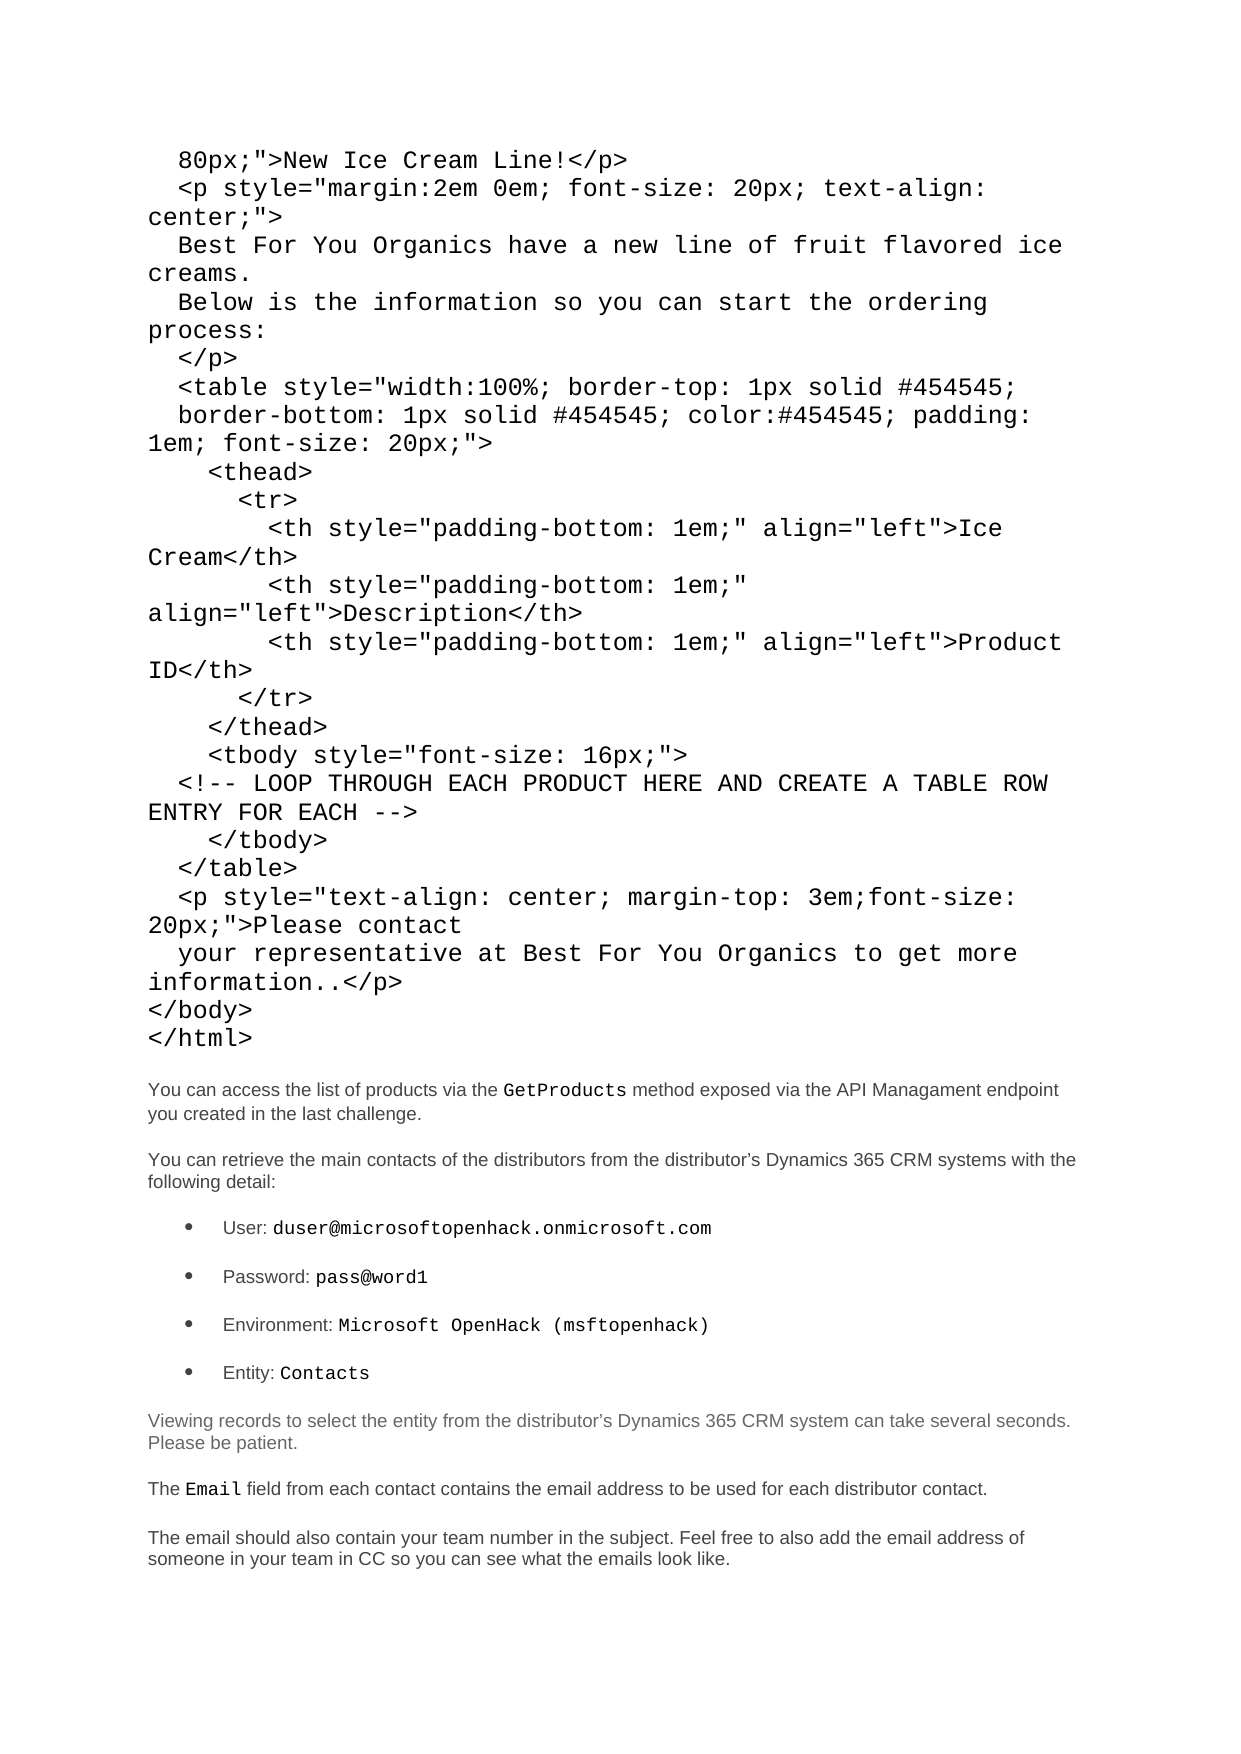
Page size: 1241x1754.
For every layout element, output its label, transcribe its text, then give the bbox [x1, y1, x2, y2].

text <th style="padding-bottom: 1em;" align="left">Description</th> [148, 573, 1093, 629]
text You can access the list of products via the GetProducts method exposed via the API Managament endpoint you created in the last challenge. [148, 1079, 1093, 1124]
text Viewing records to select the entity from the distributor’s Dynamics 365 CRM system can take several seconds. Please be patient. [148, 1410, 1093, 1453]
list User: duser@microsoftopenhack.onmicrosoft.com [185, 1217, 1093, 1240]
text </p> [148, 346, 1093, 374]
text border-bottom: 1px solid #454545; color:#454545; padding: 1em; font-size: 20px;"> [148, 403, 1093, 459]
text Best For You Organics have a new line of fruit flavored ice creams. [148, 233, 1093, 289]
text <!-- LOOP THROUGH EACH PRODUCT HERE AND CREATE A TABLE ROW ENTRY FOR EACH --> [148, 771, 1093, 828]
text </table> [148, 856, 1093, 884]
text <p style="margin:2em 0em; font-size: 20px; text-align: center;"> [148, 176, 1093, 233]
text 80px;">New Ice Cream Line!</p> [148, 148, 1093, 176]
text <tbody style="font-size: 16px;"> [148, 743, 1093, 771]
list Environment: Microsoft OpenHack (msftopenhack) [185, 1314, 1093, 1337]
text <thead> [148, 459, 1093, 488]
text </html> [148, 1026, 1093, 1054]
text </tbody> [148, 828, 1093, 856]
text </tr> [148, 686, 1093, 714]
text You can retrieve the main contacts of the distributors from the distributor’s Dynamics 365 CRM systems with the following detail: [148, 1149, 1093, 1192]
text </body> [148, 998, 1093, 1026]
list Password: pass@word1 [185, 1265, 1093, 1289]
text <tr> [148, 488, 1093, 516]
text <p style="text-align: center; margin-top: 3em;font-size: 20px;">Please contact [148, 884, 1093, 941]
text The email should also contain your team number in the subject. Feel free to also add the email address of someone in your team in CC so you can see what the emails look like. [148, 1526, 1093, 1569]
text <th style="padding-bottom: 1em;" align="left">Ice Cream</th> [148, 516, 1093, 573]
text <th style="padding-bottom: 1em;" align="left">Product ID</th> [148, 629, 1093, 686]
text Below is the information so you can start the ordering process: [148, 289, 1093, 346]
text </thead> [148, 714, 1093, 743]
text <table style="width:100%; border-top: 1px solid #454545; [148, 374, 1093, 403]
text your representative at Best For You Organics to get more information..</p> [148, 941, 1093, 998]
text The Email field from each contact contains the email address to be used for each distributor contact. [148, 1478, 1093, 1501]
list Entity: Contacts [185, 1362, 1093, 1385]
